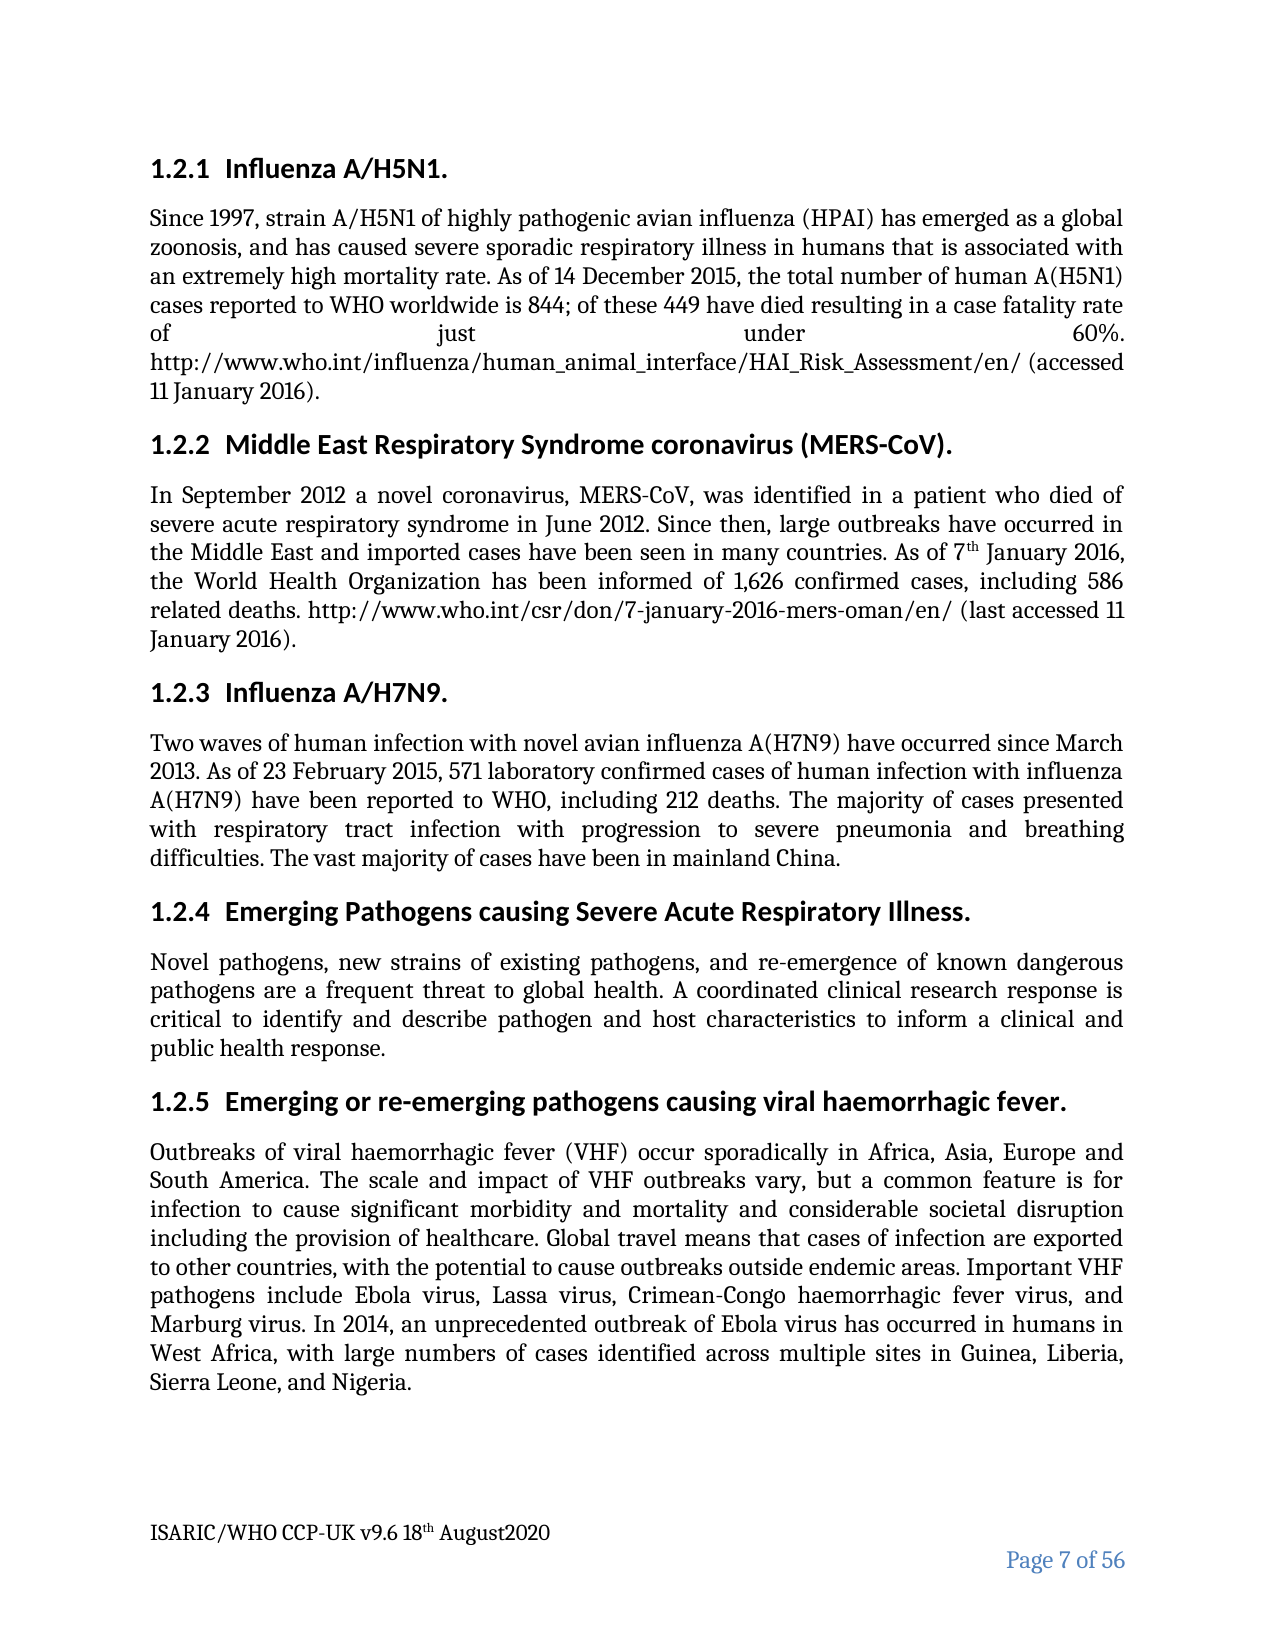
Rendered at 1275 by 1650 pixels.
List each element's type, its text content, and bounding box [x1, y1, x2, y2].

text Novel pathogens, new strains of existing pathogens, and re-emergence of known dangerous pathogens are a frequent threat to global health. A coordinated clinical research response is critical to identify and describe pathogen and host characteristics to inform a clinical and public health response. [150, 947, 1125, 1062]
text Since 1997, strain A/H5N1 of highly pathogenic avian influenza (HPAI) has emerged as a global zoonosis, and has caused severe sporadic respiratory illness in humans that is associated with an extremely high mortality rate. As of 14 December 2015, the total number of human A(H5N1) cases reported to WHO worldwide is 844; of these 449 have died resulting in a case fatality rate of just under 60%. http://www.who.int/influenza/human_animal_interface/HAI_Risk_Assessment/en/ (accessed 11 January 2016). [150, 204, 1125, 406]
text In September 2012 a novel coronavirus, MERS-CoV, was identified in a patient who died of severe acute respiratory syndrome in June 2012. Since then, large outbreaks have occurred in the Middle East and imported cases have been seen in many countries. As of 7th January 2016, the World Health Organization has been informed of 1,626 confirmed cases, including 586 related deaths. http://www.who.int/csr/don/7-january-2016-mers-oman/en/ (last accessed 11 January 2016). [150, 481, 1125, 653]
subtitle Influenza A/H5N1. [150, 150, 1125, 186]
subtitle Emerging or re-emerging pathogens causing viral haemorrhagic fever. [150, 1083, 1125, 1119]
subtitle Influenza A/H7N9. [150, 674, 1125, 710]
subtitle Emerging Pathogens causing Severe Acute Respiratory Illness. [150, 893, 1125, 929]
text Outbreaks of viral haemorrhagic fever (VHF) occur sporadically in Africa, Asia, Europe and South America. The scale and impact of VHF outbreaks vary, but a common feature is for infection to cause significant morbidity and mortality and considerable societal disruption including the provision of healthcare. Global travel means that cases of infection are exported to other countries, with the potential to cause outbreaks outside endemic areas. Important VHF pathogens include Ebola virus, Lassa virus, Crimean-Congo haemorrhagic fever virus, and Marburg virus. In 2014, an unprecedented outbreak of Ebola virus has occurred in humans in West Africa, with large numbers of cases identified across multiple sites in Guinea, Liberia, Sierra Leone, and Nigeria. [150, 1138, 1125, 1396]
subtitle Middle East Respiratory Syndrome coronavirus (MERS-CoV). [150, 426, 1125, 462]
text Two waves of human infection with novel avian influenza A(H7N9) have occurred since March 2013. As of 23 February 2015, 571 laboratory confirmed cases of human infection with influenza A(H7N9) have been reported to WHO, including 212 deaths. The majority of cases presented with respiratory tract infection with progression to severe pneumonia and breathing difficulties. The vast majority of cases have been in mainland China. [150, 728, 1125, 872]
